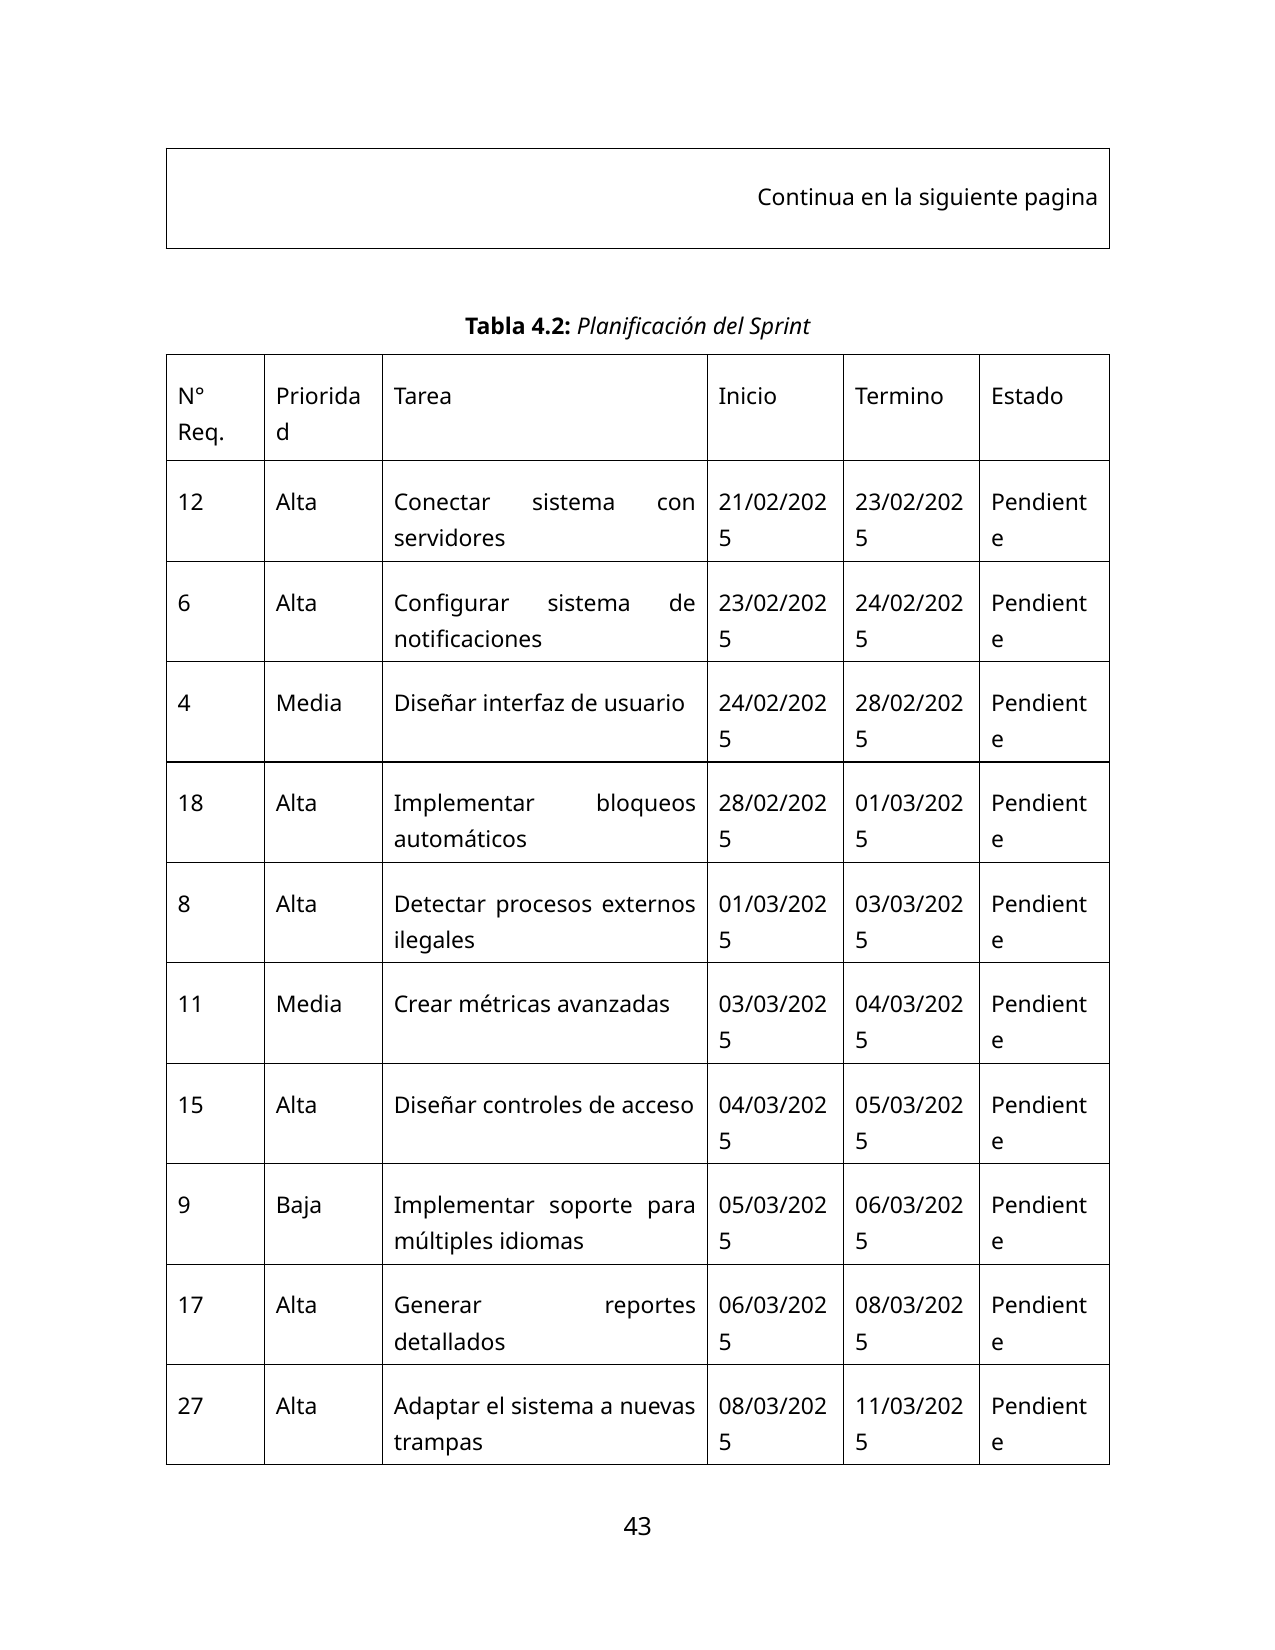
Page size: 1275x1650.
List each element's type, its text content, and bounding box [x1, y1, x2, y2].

table_cell 11 [167, 963, 264, 1063]
table_cell 24/02/2025 [844, 562, 979, 661]
table_cell 15 [167, 1064, 264, 1163]
table_cell Pendiente [980, 763, 1109, 862]
table_cell 9 [167, 1164, 264, 1263]
table_header Estado [980, 355, 1109, 460]
table_cell 18 [167, 763, 264, 862]
table_cell Media [265, 662, 382, 761]
table_cell Implementar bloqueos automáticos [383, 763, 707, 862]
table_cell Pendiente [980, 662, 1109, 761]
table_cell 08/03/2025 [708, 1365, 843, 1464]
table_cell 04/03/2025 [708, 1064, 843, 1163]
table_cell 06/03/2025 [844, 1164, 979, 1263]
table_cell 05/03/2025 [844, 1064, 979, 1163]
table_cell Crear métricas avanzadas [383, 963, 707, 1063]
table_cell 4 [167, 662, 264, 761]
table_cell 8 [167, 863, 264, 962]
table_cell 11/03/2025 [844, 1365, 979, 1464]
table_header Prioridad [265, 355, 382, 460]
table_cell Alta [265, 562, 382, 661]
table_cell 04/03/2025 [844, 963, 979, 1063]
table_cell 03/03/2025 [844, 863, 979, 962]
table_cell Pendiente [980, 1265, 1109, 1364]
table_cell Media [265, 963, 382, 1063]
table_cell Pendiente [980, 1064, 1109, 1163]
table_cell Continua en la siguiente pagina [167, 149, 1109, 248]
table_cell Alta [265, 763, 382, 862]
table_cell Diseñar controles de acceso [383, 1064, 707, 1163]
table_cell Alta [265, 863, 382, 962]
text Tabla 4.2: Planificación del Sprint [177, 310, 1098, 341]
table_cell 03/03/2025 [708, 963, 843, 1063]
table_header Tarea [383, 355, 707, 460]
table_cell 24/02/2025 [708, 662, 843, 761]
table_cell 23/02/2025 [708, 562, 843, 661]
table_cell Adaptar el sistema a nuevas trampas [383, 1365, 707, 1464]
table_cell Conectar sistema con servidores [383, 461, 707, 561]
table_cell 01/03/2025 [708, 863, 843, 962]
table_cell 23/02/2025 [844, 461, 979, 561]
table_cell Pendiente [980, 1365, 1109, 1464]
table_cell Alta [265, 1064, 382, 1163]
table_cell 01/03/2025 [844, 763, 979, 862]
table_cell 06/03/2025 [708, 1265, 843, 1364]
table_cell Implementar soporte para múltiples idiomas [383, 1164, 707, 1263]
table_cell Alta [265, 1265, 382, 1364]
table_header N° Req. [167, 355, 264, 460]
table_cell 17 [167, 1265, 264, 1364]
table_cell Baja [265, 1164, 382, 1263]
table_header Inicio [708, 355, 843, 460]
table_cell 08/03/2025 [844, 1265, 979, 1364]
table_cell 12 [167, 461, 264, 561]
table_cell 05/03/2025 [708, 1164, 843, 1263]
table_cell 21/02/2025 [708, 461, 843, 561]
table_cell Pendiente [980, 863, 1109, 962]
table_header Termino [844, 355, 979, 460]
table_cell Alta [265, 1365, 382, 1464]
table_cell Pendiente [980, 562, 1109, 661]
table_cell 6 [167, 562, 264, 661]
table_cell 28/02/2025 [708, 763, 843, 862]
table_cell 28/02/2025 [844, 662, 979, 761]
table_cell Alta [265, 461, 382, 561]
table_cell Pendiente [980, 1164, 1109, 1263]
table_cell Detectar procesos externos ilegales [383, 863, 707, 962]
table_cell Pendiente [980, 461, 1109, 561]
table_cell Generar reportes detallados [383, 1265, 707, 1364]
table_cell 27 [167, 1365, 264, 1464]
table_cell Configurar sistema de notificaciones [383, 562, 707, 661]
table_cell Diseñar interfaz de usuario [383, 662, 707, 761]
table_cell Pendiente [980, 963, 1109, 1063]
